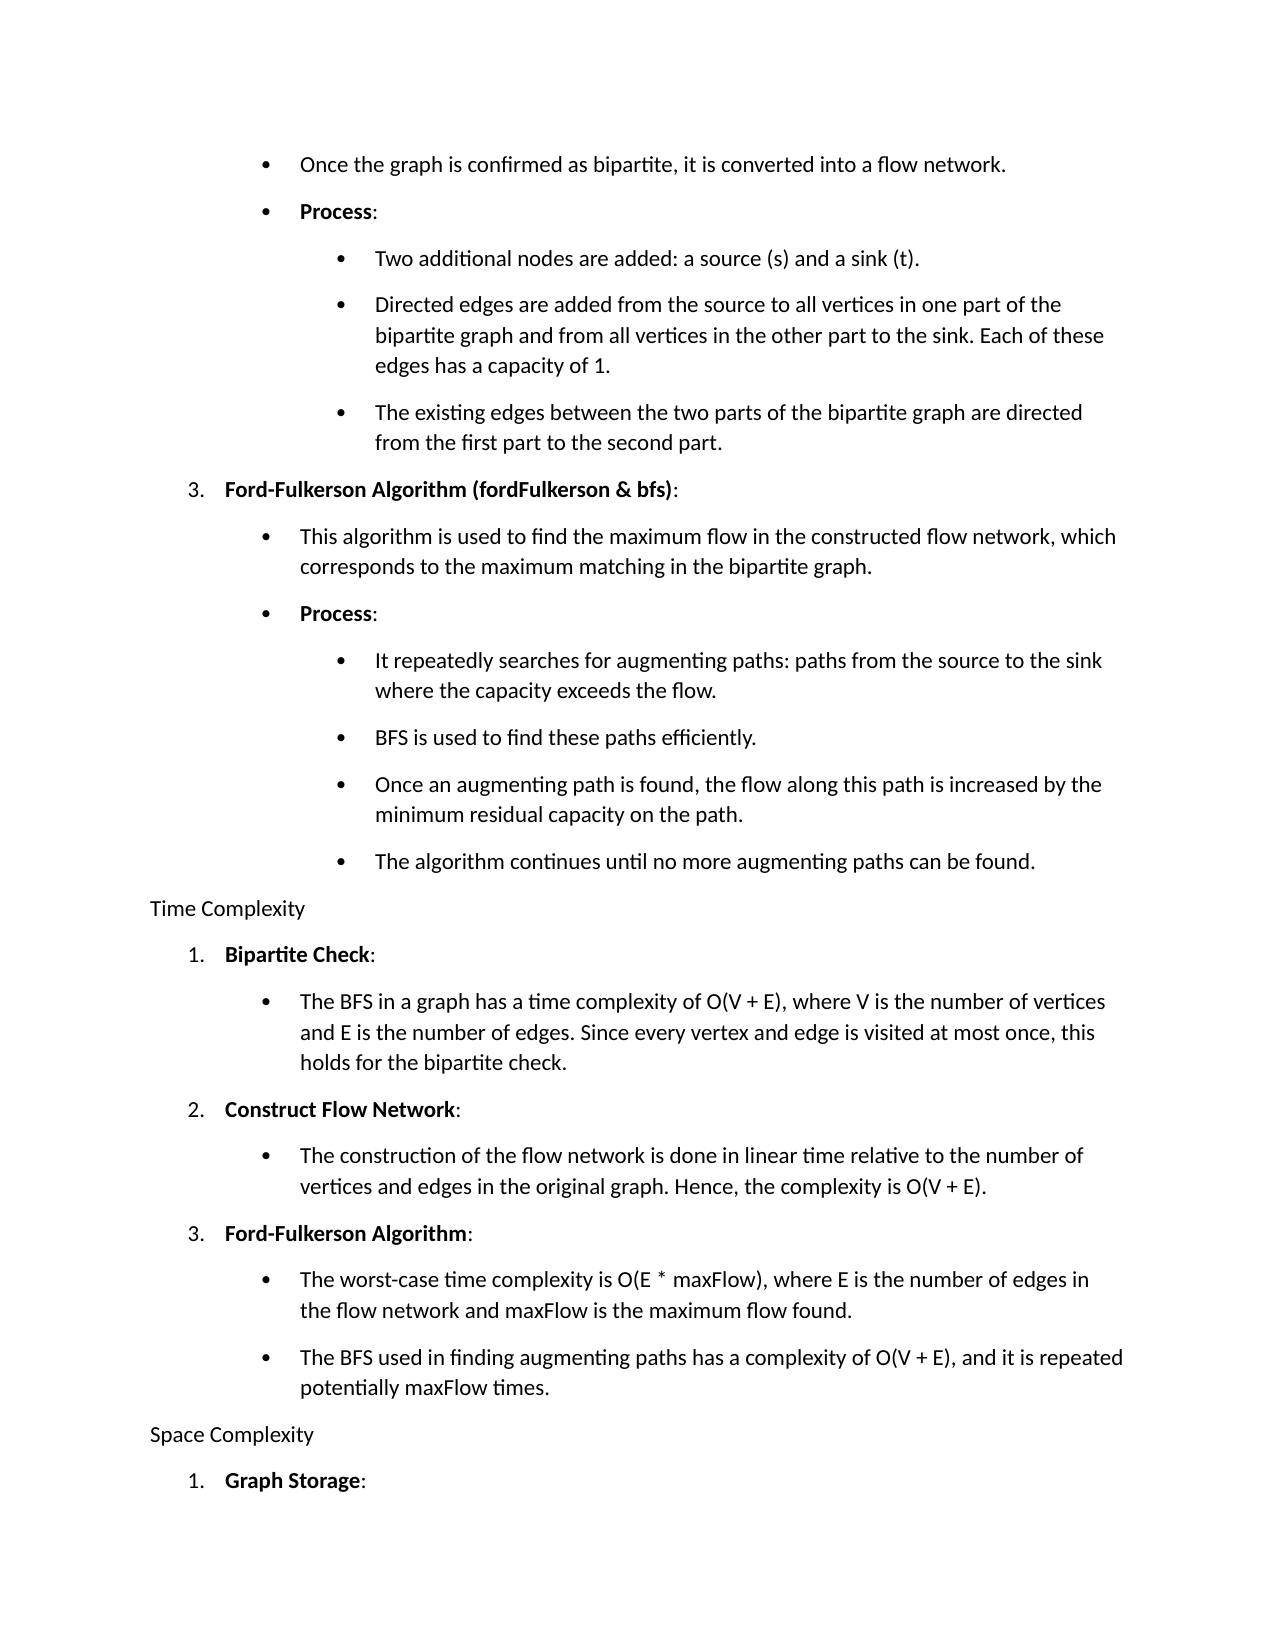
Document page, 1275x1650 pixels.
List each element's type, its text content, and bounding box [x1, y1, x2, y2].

list Two additional nodes are added: a source (s) and a sink (t). [337, 244, 1125, 272]
list Bipartite Check: [187, 941, 1125, 969]
list BFS is used to find these paths efficiently. [337, 723, 1125, 751]
list This algorithm is used to find the maximum flow in the constructed flow network, which corresponds to the maximum matching in the bipartite graph. [262, 522, 1125, 580]
list Ford-Fulkerson Algorithm (fordFulkerson & bfs): [187, 475, 1125, 503]
list Once the graph is confirmed as bipartite, it is converted into a flow network. [262, 150, 1125, 178]
text Time Complexity [150, 894, 1125, 922]
list Directed edges are added from the source to all vertices in one part of the bipartite graph and from all vertices in the other part to the sink. Each of these edges has a capacity of 1. [337, 291, 1125, 379]
text Space Complexity [150, 1420, 1125, 1448]
list The construction of the flow network is done in linear time relative to the number of vertices and edges in the original graph. Hence, the complexity is O(V + E). [262, 1142, 1125, 1200]
list The existing edges between the two parts of the bipartite graph are directed from the first part to the second part. [337, 398, 1125, 456]
list Construct Flow Network: [187, 1095, 1125, 1123]
list Graph Storage: [187, 1467, 1125, 1495]
list The BFS used in finding augmenting paths has a complexity of O(V + E), and it is repeated potentially maxFlow times. [262, 1343, 1125, 1401]
list Process: [262, 599, 1125, 627]
list The algorithm continues until no more augmenting paths can be found. [337, 847, 1125, 875]
list The worst-case time complexity is O(E * maxFlow), where E is the number of edges in the flow network and maxFlow is the maximum flow found. [262, 1266, 1125, 1324]
list Once an augmenting path is found, the flow along this path is increased by the minimum residual capacity on the path. [337, 770, 1125, 828]
list The BFS in a graph has a time complexity of O(V + E), where V is the number of vertices and E is the number of edges. Since every vertex and edge is visited at most once, this holds for the bipartite check. [262, 987, 1125, 1076]
list Process: [262, 197, 1125, 225]
list It repeatedly searches for augmenting paths: paths from the source to the sink where the capacity exceeds the flow. [337, 646, 1125, 704]
list Ford-Fulkerson Algorithm: [187, 1219, 1125, 1247]
